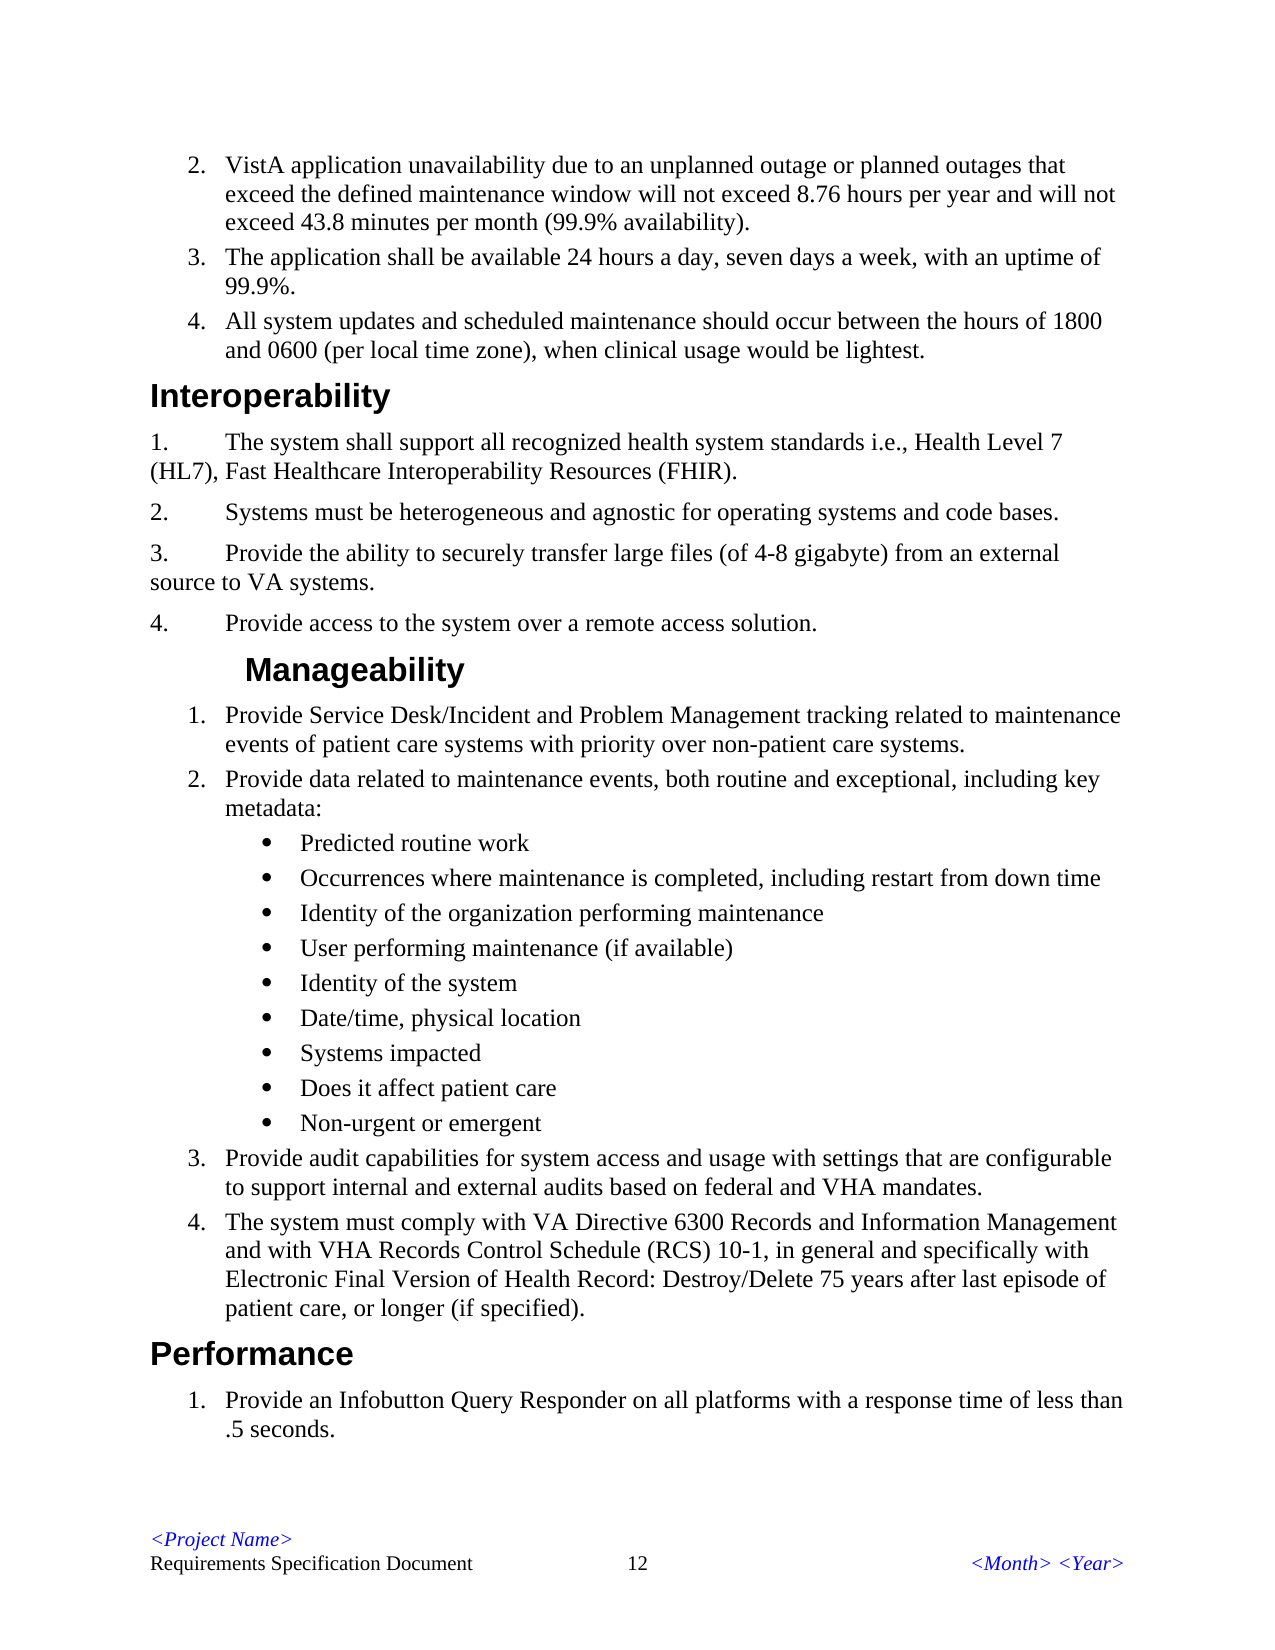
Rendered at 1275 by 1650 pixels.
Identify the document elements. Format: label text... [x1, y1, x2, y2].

list Provide an Infobutton Query Responder on all platforms with a response time of less than .5 seconds. [187, 1385, 1125, 1443]
text All system updates and scheduled maintenance should occur between the hours of 1800 and 0600 (per local time zone), when clinical usage would be lightest. [187, 306, 1125, 364]
text Does it affect patient care [262, 1073, 1125, 1102]
text Identity of the organization performing maintenance [262, 898, 1125, 927]
text Non-urgent or emergent [262, 1108, 1125, 1137]
text Predicted routine work [262, 828, 1125, 857]
text 2. Systems must be heterogeneous and agnostic for operating systems and code bases. [150, 497, 1125, 526]
text Identity of the system [262, 968, 1125, 997]
text 3. Provide the ability to securely transfer large files (of 4-8 gigabyte) from an external source to VA systems. [150, 538, 1125, 596]
text The system must comply with VA Directive 6300 Records and Information Management and with VHA Records Control Schedule (RCS) 10-1, in general and specifically with Electronic Final Version of Health Record: Destroy/Delete 75 years after last episode of patient care, or longer (if specified). [187, 1207, 1125, 1322]
text The application shall be available 24 hours a day, seven days a week, with an uptime of 99.9%. [187, 242, 1125, 300]
text Provide data related to maintenance events, both routine and exceptional, including key metadata: [187, 764, 1125, 822]
text 4. Provide access to the system over a remote access solution. [150, 608, 1125, 637]
text Occurrences where maintenance is completed, including restart from down time [262, 863, 1125, 892]
list Interoperability [150, 376, 1125, 415]
text Provide audit capabilities for system access and usage with settings that are configurable to support internal and external audits based on federal and VHA mandates. [187, 1143, 1125, 1201]
text Systems impacted [262, 1038, 1125, 1067]
list Manageability [244, 650, 1125, 688]
list Performance [150, 1334, 1125, 1373]
text VistA application unavailability due to an unplanned outage or planned outages that exceed the defined maintenance window will not exceed 8.76 hours per year and will not exceed 43.8 minutes per month (99.9% availability). [187, 150, 1125, 236]
text 1. The system shall support all recognized health system standards i.e., Health Level 7 (HL7), Fast Healthcare Interoperability Resources (FHIR). [150, 427, 1125, 485]
text Date/time, physical location [262, 1003, 1125, 1032]
text User performing maintenance (if available) [262, 933, 1125, 962]
list Provide Service Desk/Incident and Problem Management tracking related to maintenance events of patient care systems with priority over non-patient care systems. [187, 701, 1125, 758]
